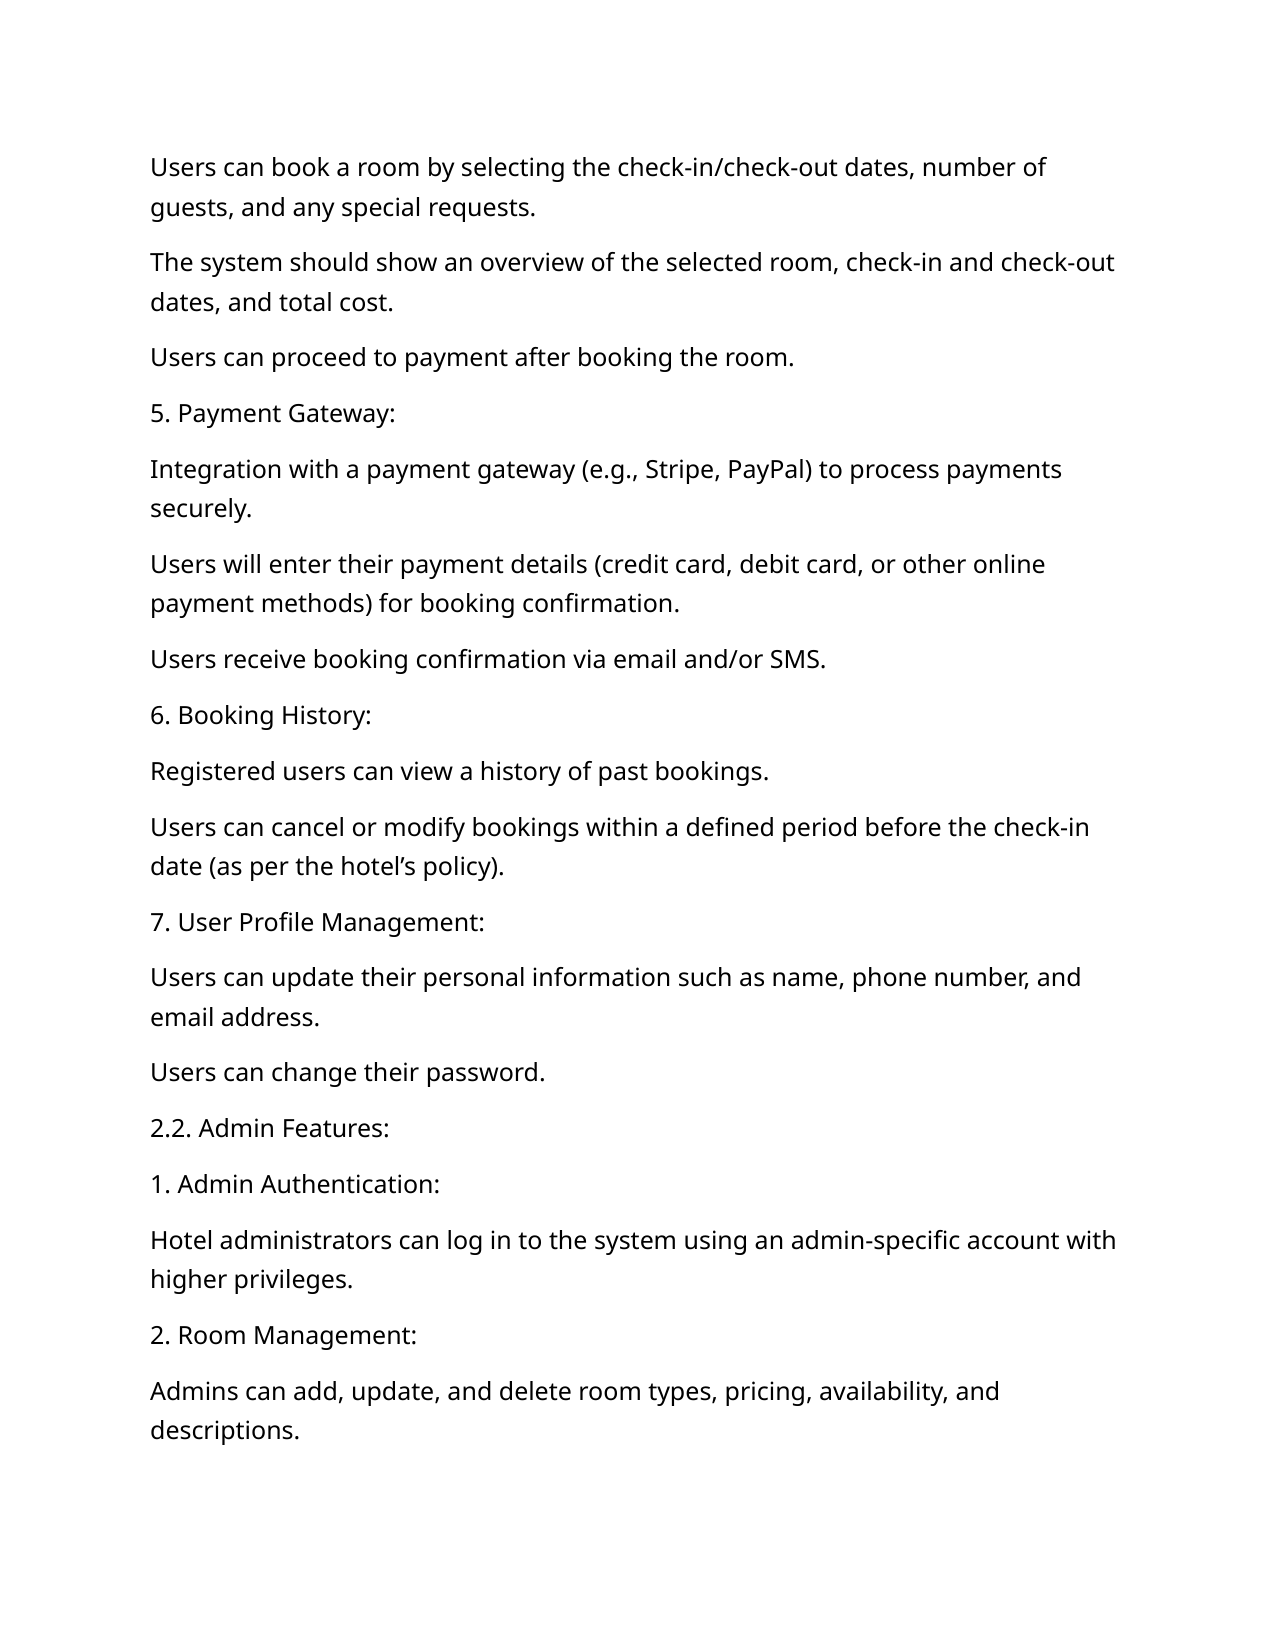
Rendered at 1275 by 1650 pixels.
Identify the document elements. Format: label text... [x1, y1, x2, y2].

text 7. User Profile Management: [150, 904, 1125, 938]
text 1. Admin Authentication: [150, 1167, 1125, 1201]
text Registered users can view a history of past bookings. [150, 753, 1125, 787]
text Users will enter their payment details (credit card, debit card, or other online payment methods) for booking confirmation. [150, 547, 1125, 620]
text Users can cancel or modify bookings within a defined period before the check-in date (as per the hotel’s policy). [150, 809, 1125, 882]
text 2. Room Management: [150, 1317, 1125, 1352]
text Users receive booking confirmation via email and/or SMS. [150, 642, 1125, 676]
text The system should show an overview of the selected room, check-in and check-out dates, and total cost. [150, 245, 1125, 318]
text Users can book a room by selecting the check-in/check-out dates, number of guests, and any special requests. [150, 150, 1125, 223]
text 5. Payment Gateway: [150, 396, 1125, 430]
text 2.2. Admin Features: [150, 1111, 1125, 1145]
text Hotel administrators can log in to the system using an admin-specific account with higher privileges. [150, 1222, 1125, 1296]
text Integration with a payment gateway (e.g., Stripe, PayPal) to process payments securely. [150, 452, 1125, 525]
text 6. Booking History: [150, 697, 1125, 732]
text Users can update their personal information such as name, phone number, and email address. [150, 960, 1125, 1033]
text Admins can add, update, and delete room types, pricing, availability, and descriptions. [150, 1373, 1125, 1447]
text Users can change their password. [150, 1055, 1125, 1089]
text Users can proceed to payment after booking the room. [150, 340, 1125, 374]
